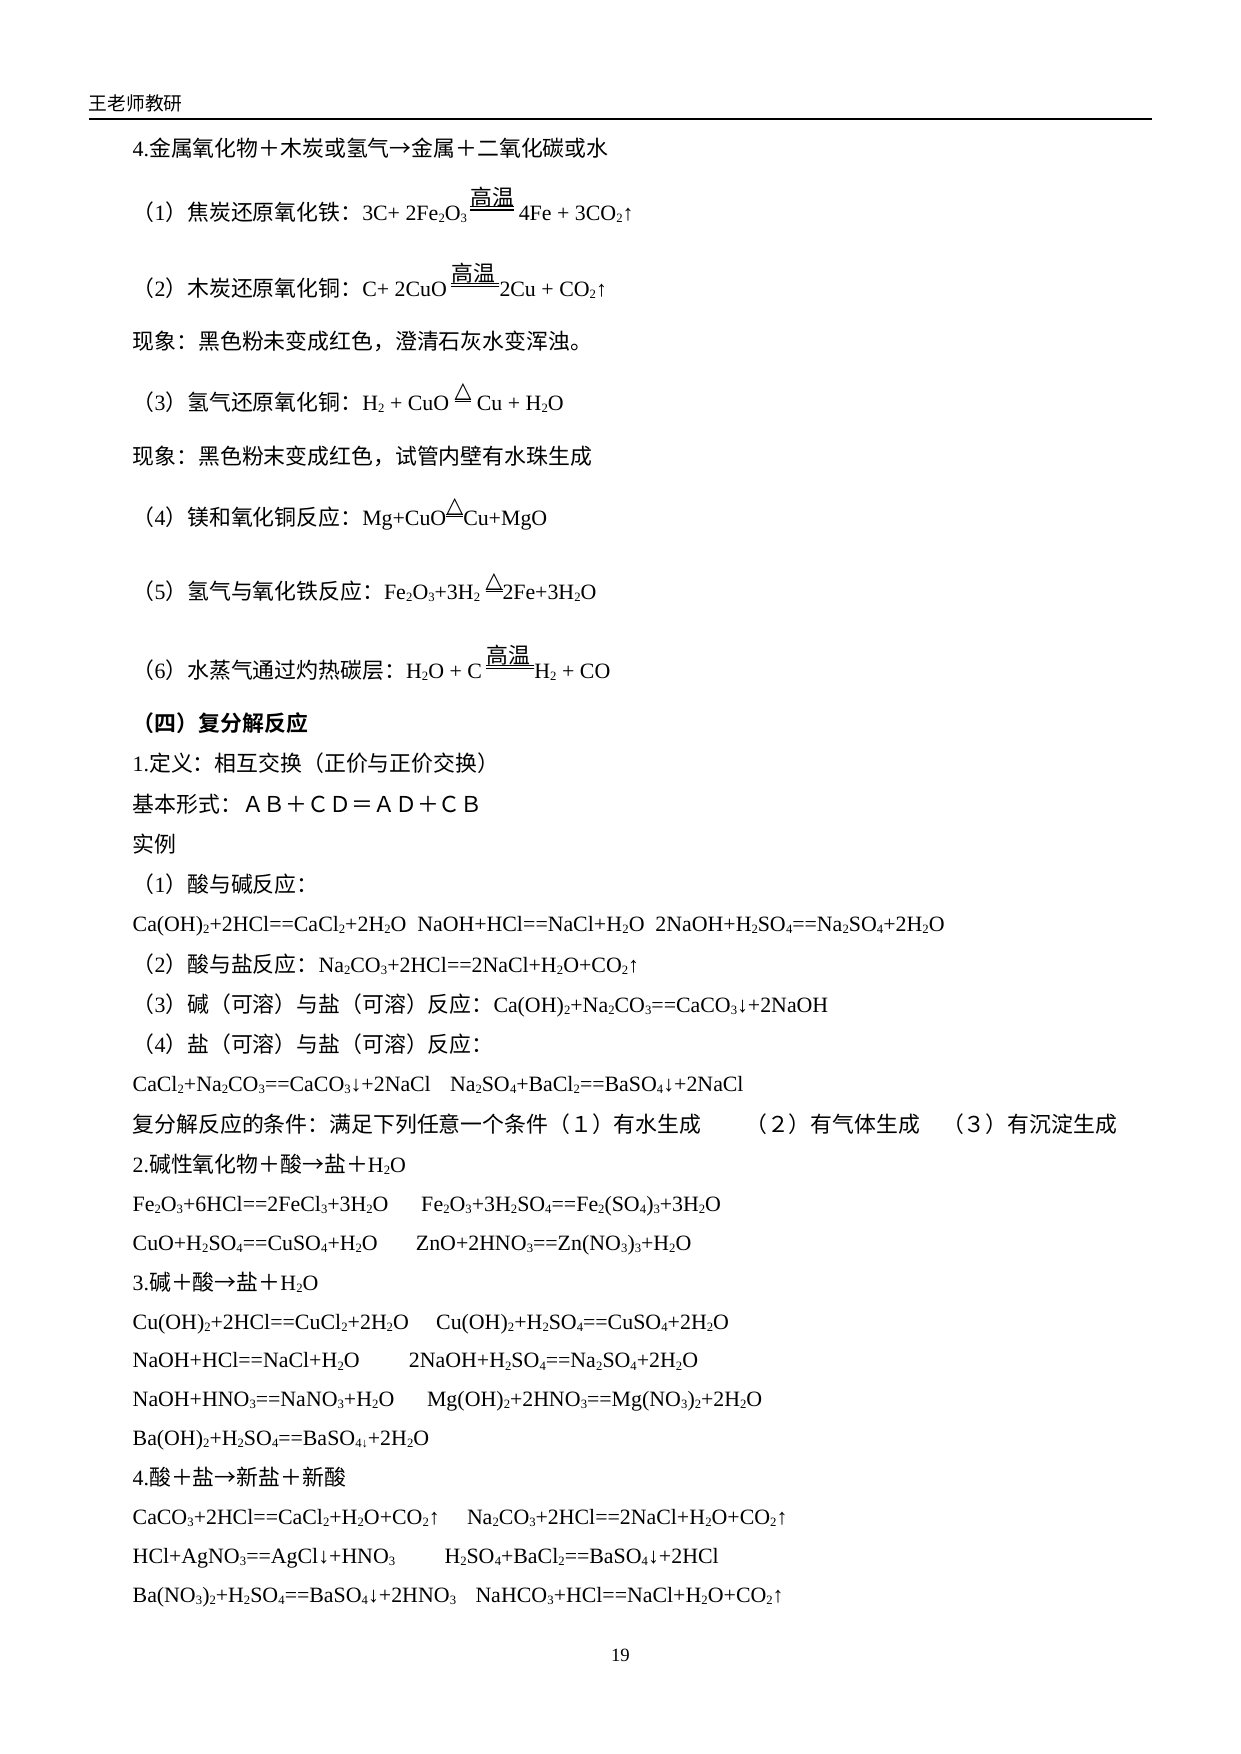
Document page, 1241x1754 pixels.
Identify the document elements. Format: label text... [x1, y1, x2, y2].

text Ba(OH)2+H2SO4==BaSO4↓+2H2O [89, 1421, 1152, 1454]
text Ca(OH)2+2HCl==CaCl2+2H2O NaOH+HCl==NaCl+H2O 2NaOH+H2SO4==Na2SO4+2H2O [89, 907, 1152, 940]
text CaCl2+Na2CO3==CaCO3↓+2NaCl Na2SO4+BaCl2==BaSO4↓+2NaCl [89, 1067, 1152, 1100]
text CuO+H2SO4==CuSO4+H2O ZnO+2HNO3==Zn(NO3)3+H2O [89, 1226, 1152, 1258]
text Cu(OH)2+2HCl==CuCl2+2H2O Cu(OH)2+H2SO4==CuSO4+2H2O [89, 1305, 1152, 1337]
text （4）盐（可溶）与盐（可溶）反应： [89, 1027, 1152, 1059]
text （6）水蒸气通过灼热碳层：H2O + C高温H2 + CO [89, 629, 1152, 694]
text 4.酸＋盐→新盐＋新酸 [89, 1460, 1152, 1492]
text 2.碱性氧化物＋酸→盐＋H2O [89, 1147, 1152, 1179]
text 4.金属氧化物＋木炭或氢气→金属＋二氧化碳或水 [89, 130, 1152, 163]
text （4）镁和氧化铜反应：Mg+CuO△Cu+MgO [89, 479, 1152, 544]
text 复分解反应的条件：满足下列任意一个条件（１）有水生成 （２）有气体生成 （３）有沉淀生成 [89, 1106, 1152, 1139]
text HCl+AgNO3==AgCl↓+HNO3 H2SO4+BaCl2==BaSO4↓+2HCl [89, 1539, 1152, 1572]
text Fe2O3+6HCl==2FeCl3+3H2O Fe2O3+3H2SO4==Fe2(SO4)3+3H2O [89, 1187, 1152, 1219]
text CaCO3+2HCl==CaCl2+H2O+CO2↑ Na2CO3+2HCl==2NaCl+H2O+CO2↑ [89, 1500, 1152, 1533]
text （5）氢气与氧化铁反应：Fe2O3+3H2 △2Fe+3H2O [89, 554, 1152, 619]
text （1）焦炭还原氧化铁：+ 2Fe2O3 高温 4Fe + 3CO2↑ [89, 171, 1152, 236]
text （1）酸与碱反应： [89, 867, 1152, 899]
text Ba(NO3)2+H2SO4==BaSO4↓+2HNO3 NaHCO3+HCl==NaCl+H2O+CO2↑ [89, 1578, 1152, 1610]
text （2）酸与盐反应：Na2CO3+2HCl==2NaCl+H2O+CO2↑ [89, 946, 1152, 979]
text NaOH+HCl==NaCl+H2O 2NaOH+H2SO4==Na2SO4+2H2O [89, 1344, 1152, 1376]
text （3）碱（可溶）与盐（可溶）反应：Ca(OH)2+Na2CO3==CaCO3↓+2NaOH [89, 987, 1152, 1019]
text 现象：黑色粉未变成红色，澄清石灰水变浑浊。 [89, 324, 1152, 356]
text 3.碱＋酸→盐＋H2O [89, 1264, 1152, 1297]
text （四）复分解反应 [89, 705, 1152, 738]
text （2）木炭还原氧化铜：C+ 2CuO高温2Cu + CO2↑ [89, 247, 1152, 312]
text （3）氢气还原氧化铜：H2 + CuO △ Cu + H2O [89, 364, 1152, 429]
text 1.定义：相互交换（正价与正价交换） [89, 746, 1152, 778]
text 现象：黑色粉末变成红色，试管内壁有水珠生成 [89, 439, 1152, 471]
text NaOH+HNO3==NaNO3+H2O Mg(OH)2+2HNO3==Mg(NO3)2+2H2O [89, 1382, 1152, 1415]
text 实例 [89, 827, 1152, 859]
text 基本形式：ＡＢ＋ＣＤ＝ＡＤ＋ＣＢ [89, 786, 1152, 819]
